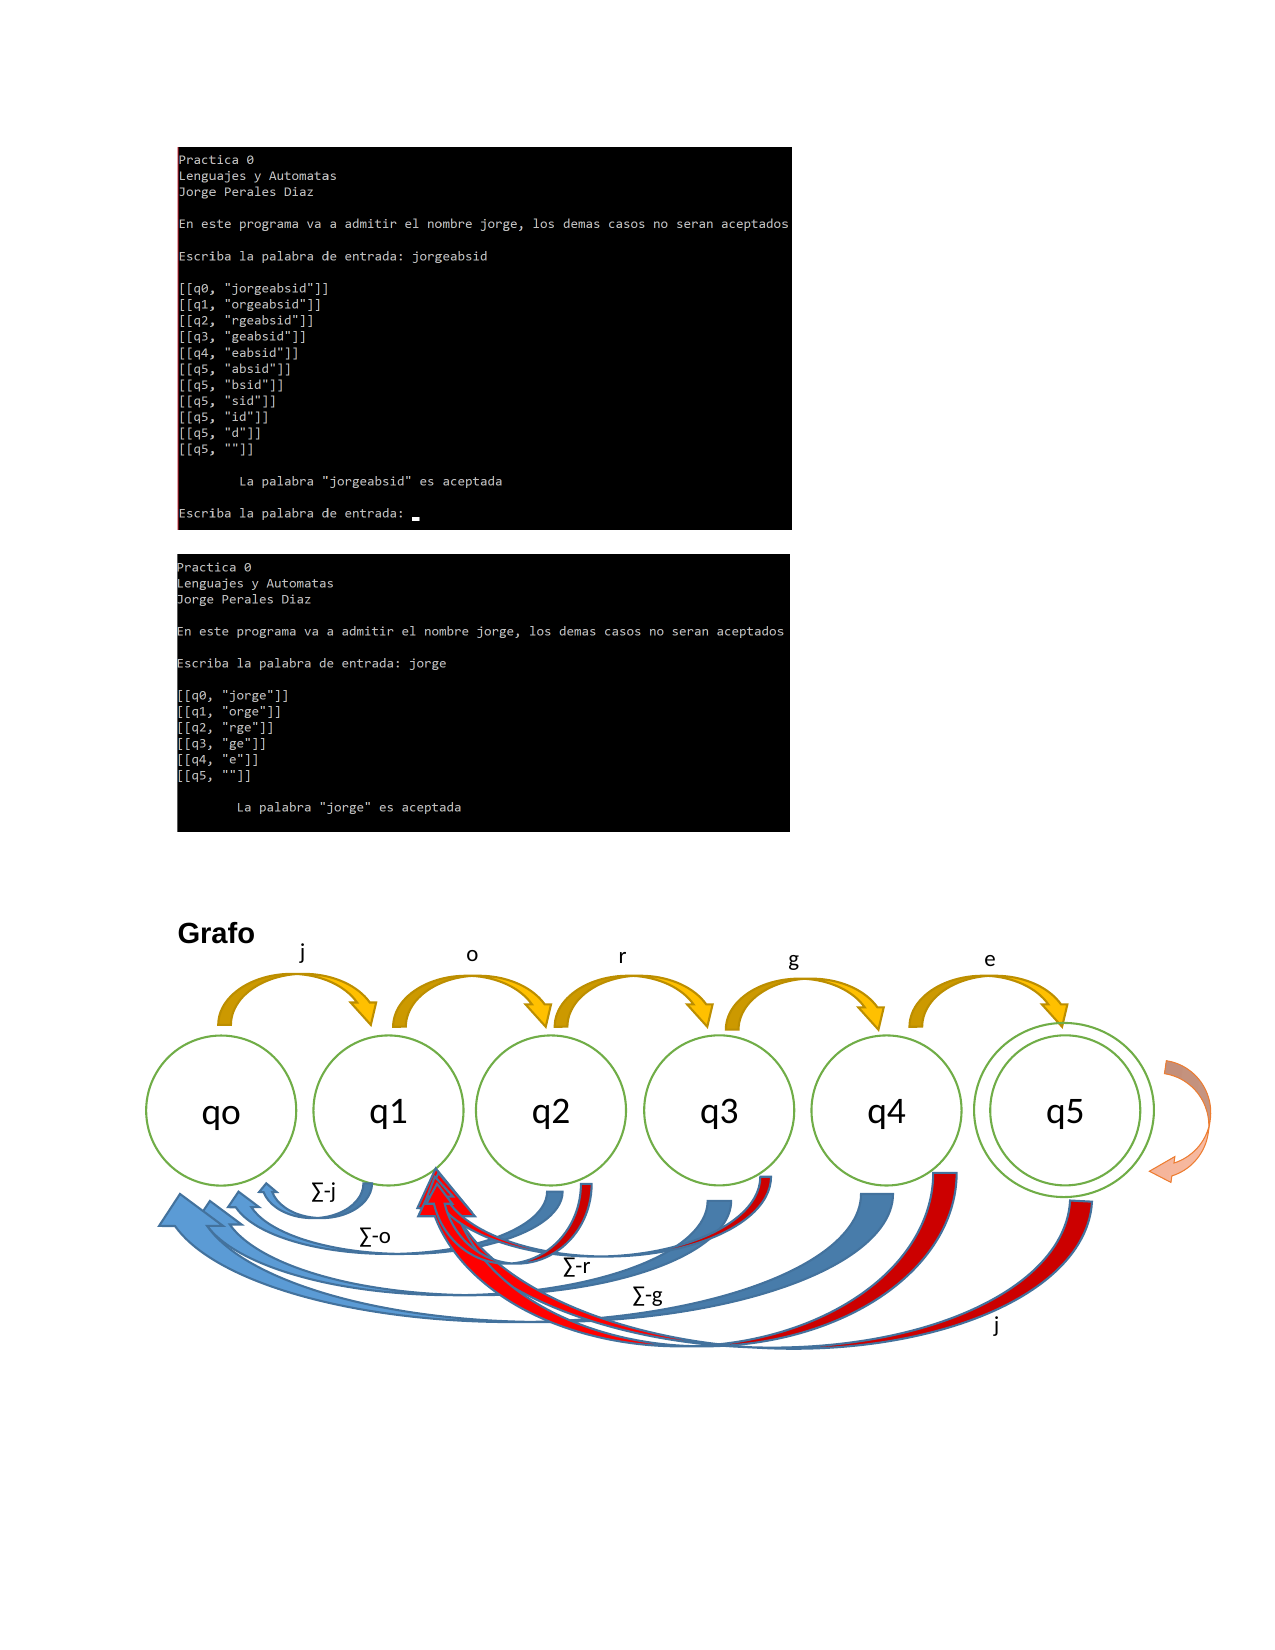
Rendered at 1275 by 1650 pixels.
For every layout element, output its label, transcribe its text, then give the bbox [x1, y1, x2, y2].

picture [177, 554, 790, 832]
text Grafo [177, 916, 1098, 949]
picture [177, 147, 792, 530]
